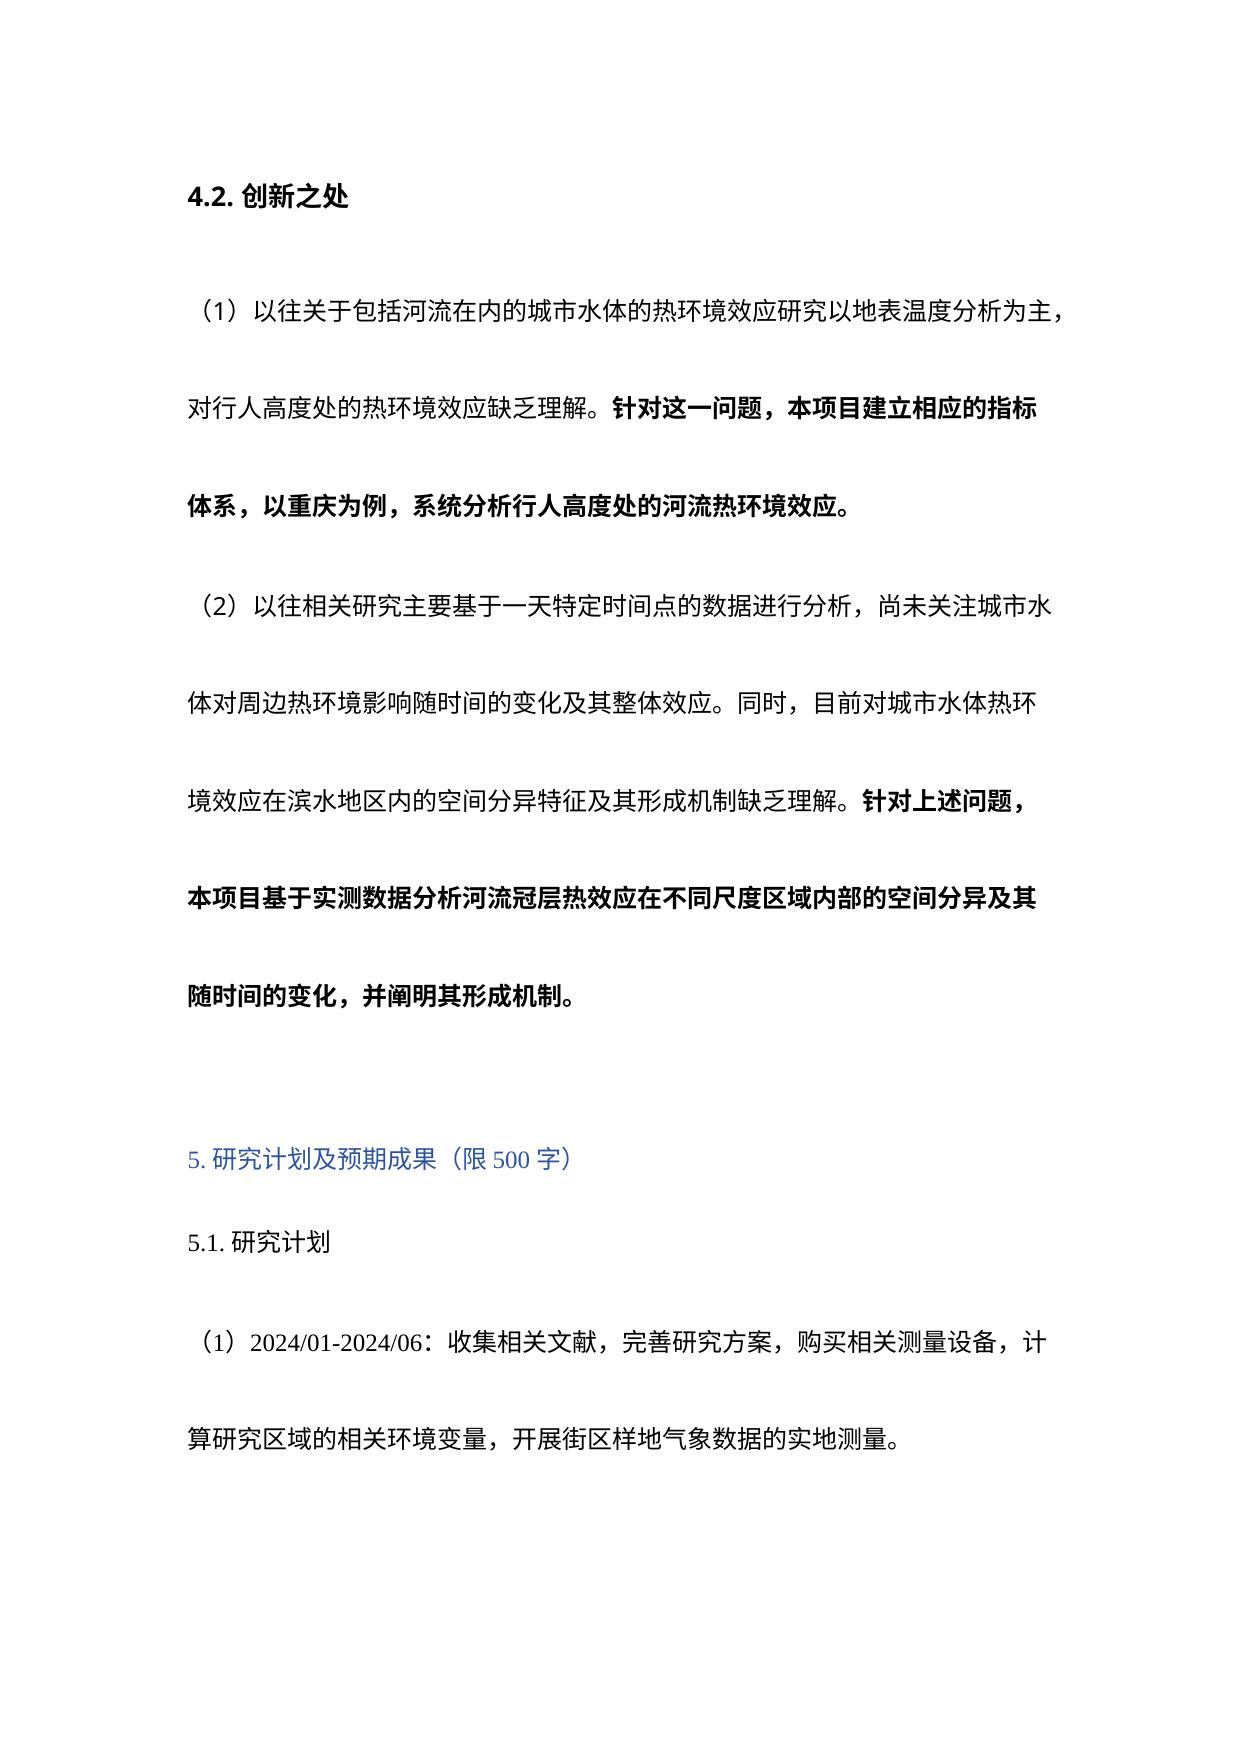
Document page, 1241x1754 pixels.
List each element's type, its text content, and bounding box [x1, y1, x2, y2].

list （1）以往关于包括河流在内的城市水体的热环境效应研究以地表温度分析为主，对行人高度处的热环境效应缺乏理解。针对这一问题，本项目建立相应的指标体系，以重庆为例，系统分析行人高度处的河流热环境效应。 [187, 277, 1053, 537]
text （2）以往相关研究主要基于一天特定时间点的数据进行分析，尚未关注城市水体对周边热环境影响随时间的变化及其整体效应。同时，目前对城市水体热环境效应在滨水地区内的空间分异特征及其形成机制缺乏理解。针对上述问题，本项目基于实测数据分析河流冠层热效应在不同尺度区域内部的空间分异及其随时间的变化，并阐明其形成机制。 [187, 572, 1053, 1027]
subtitle 4.2. 创新之处 [187, 162, 1053, 227]
subtitle 5. 研究计划及预期成果（限500 字） [187, 1125, 1053, 1190]
list 5.1. 研究计划 [187, 1208, 1053, 1273]
list （1）2024/01-2024/06：收集相关文献，完善研究方案，购买相关测量设备，计算研究区域的相关环境变量，开展街区样地气象数据的实地测量。 [187, 1308, 1053, 1470]
